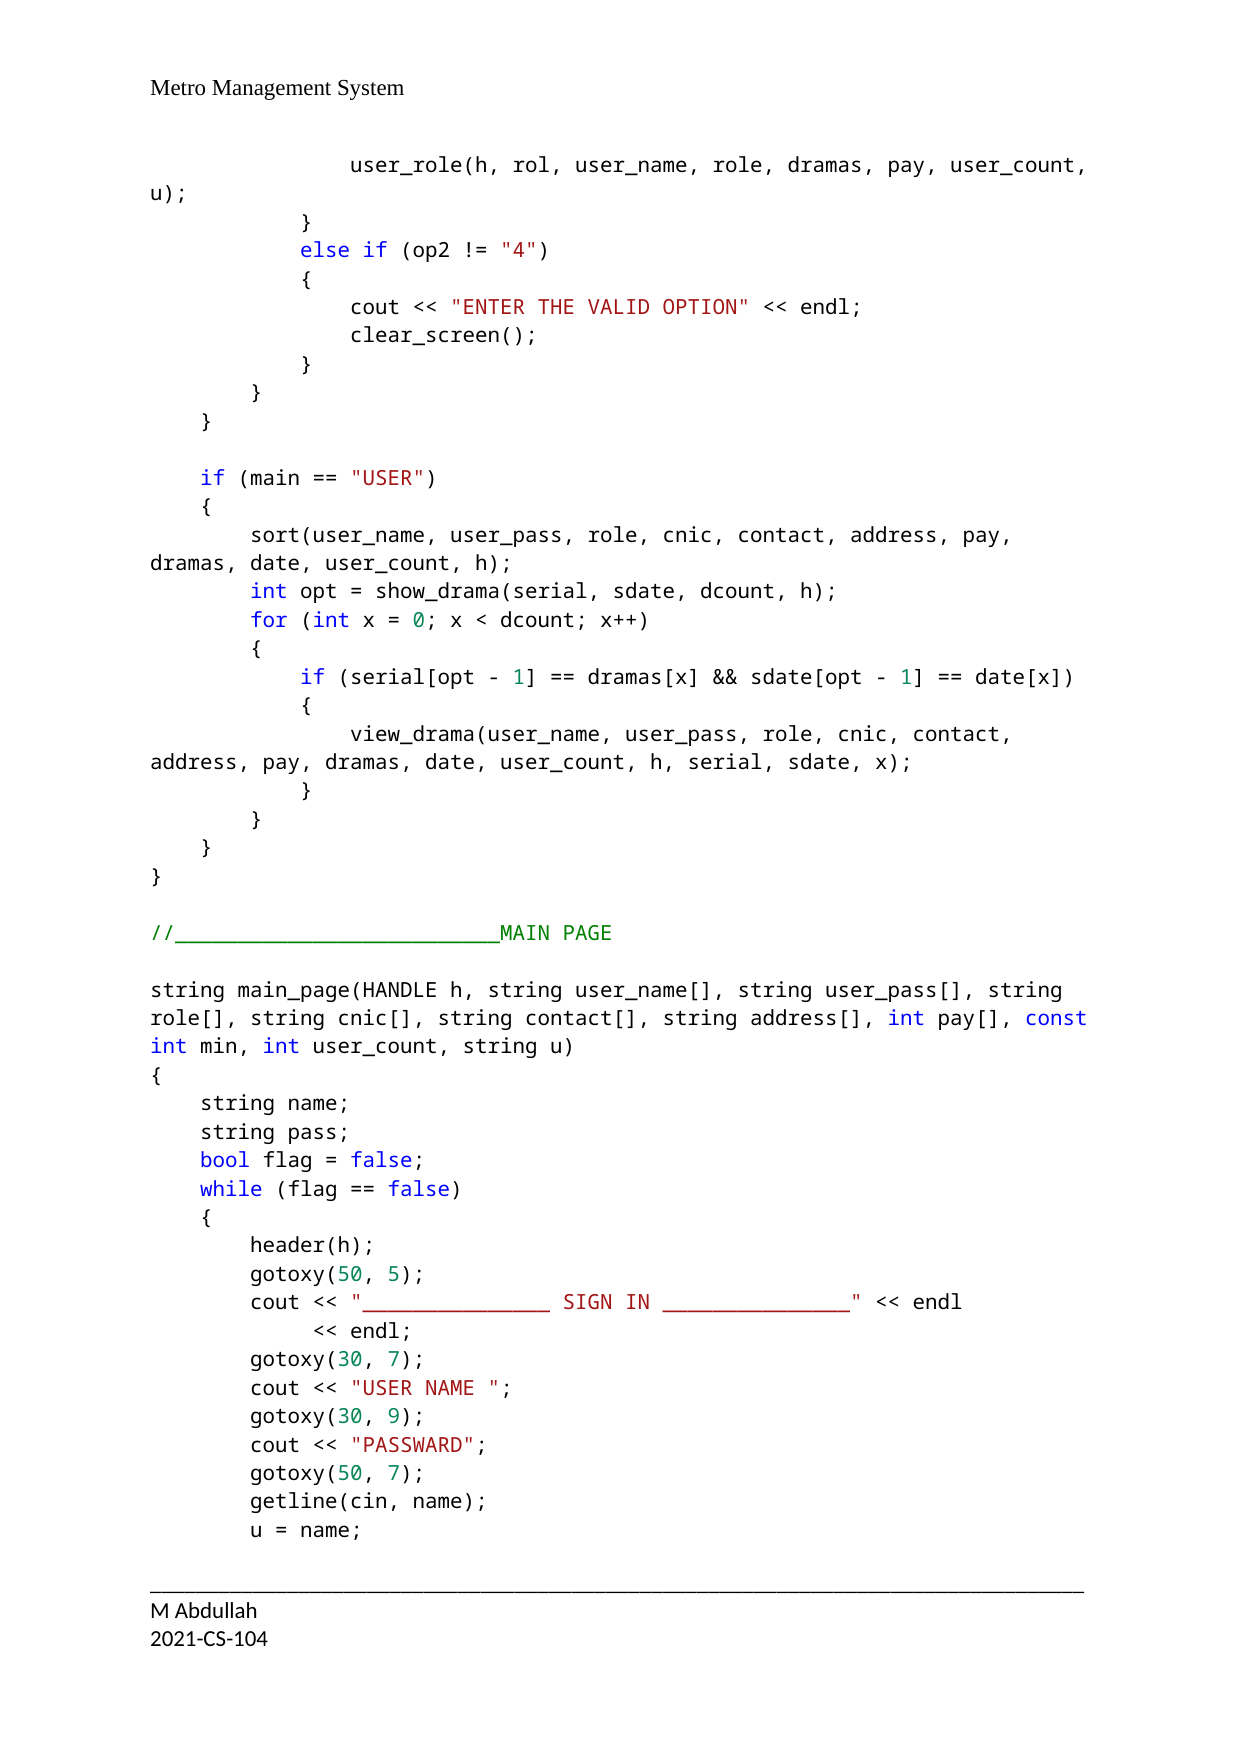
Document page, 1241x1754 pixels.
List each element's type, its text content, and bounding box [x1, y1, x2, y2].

text gotoxy(50, 7); [150, 1458, 1090, 1487]
text } [150, 406, 1090, 434]
text if (serial[opt - 1] == dramas[x] && sdate[opt - 1] == date[x]) [150, 662, 1090, 690]
text getline(cin, name); [150, 1487, 1090, 1515]
text view_drama(user_name, user_pass, role, cnic, contact, address, pay, dramas, date, user_count, h, serial, sdate, x); [150, 719, 1090, 776]
text { [150, 264, 1090, 292]
text string name; [150, 1088, 1090, 1117]
text header(h); [150, 1231, 1090, 1259]
text gotoxy(50, 5); [150, 1259, 1090, 1287]
text cout << "_______________ SIGN IN _______________" << endl [150, 1287, 1090, 1316]
text { [150, 633, 1090, 662]
text string pass; [150, 1117, 1090, 1145]
text cout << "ENTER THE VALID OPTION" << endl; [150, 292, 1090, 321]
text user_role(h, rol, user_name, role, dramas, pay, user_count, u); [150, 150, 1090, 207]
text } [150, 832, 1090, 861]
text else if (op2 != "4") [150, 235, 1090, 264]
text { [150, 690, 1090, 719]
text << endl; [150, 1316, 1090, 1344]
text } [150, 804, 1090, 832]
text sort(user_name, user_pass, role, cnic, contact, address, pay, dramas, date, user_count, h); [150, 520, 1090, 577]
text } [150, 349, 1090, 377]
text for (int x = 0; x < dcount; x++) [150, 605, 1090, 633]
text gotoxy(30, 9); [150, 1401, 1090, 1430]
text } [150, 207, 1090, 235]
text string main_page(HANDLE h, string user_name[], string user_pass[], string role[], string cnic[], string contact[], string address[], int pay[], const int min, int user_count, string u) [150, 975, 1090, 1060]
text cout << "USER NAME "; [150, 1373, 1090, 1401]
text //__________________________MAIN PAGE [150, 918, 1090, 946]
text bool flag = false; [150, 1145, 1090, 1174]
text int opt = show_drama(serial, sdate, dcount, h); [150, 577, 1090, 605]
text while (flag == false) [150, 1174, 1090, 1202]
text if (main == "USER") [150, 463, 1090, 491]
text { [150, 1202, 1090, 1231]
text gotoxy(30, 7); [150, 1344, 1090, 1373]
text } [150, 776, 1090, 804]
text cout << "PASSWARD"; [150, 1430, 1090, 1458]
text { [150, 1060, 1090, 1088]
text { [150, 491, 1090, 520]
text u = name; [150, 1515, 1090, 1543]
text } [150, 861, 1090, 889]
text clear_screen(); [150, 321, 1090, 349]
text } [150, 377, 1090, 406]
